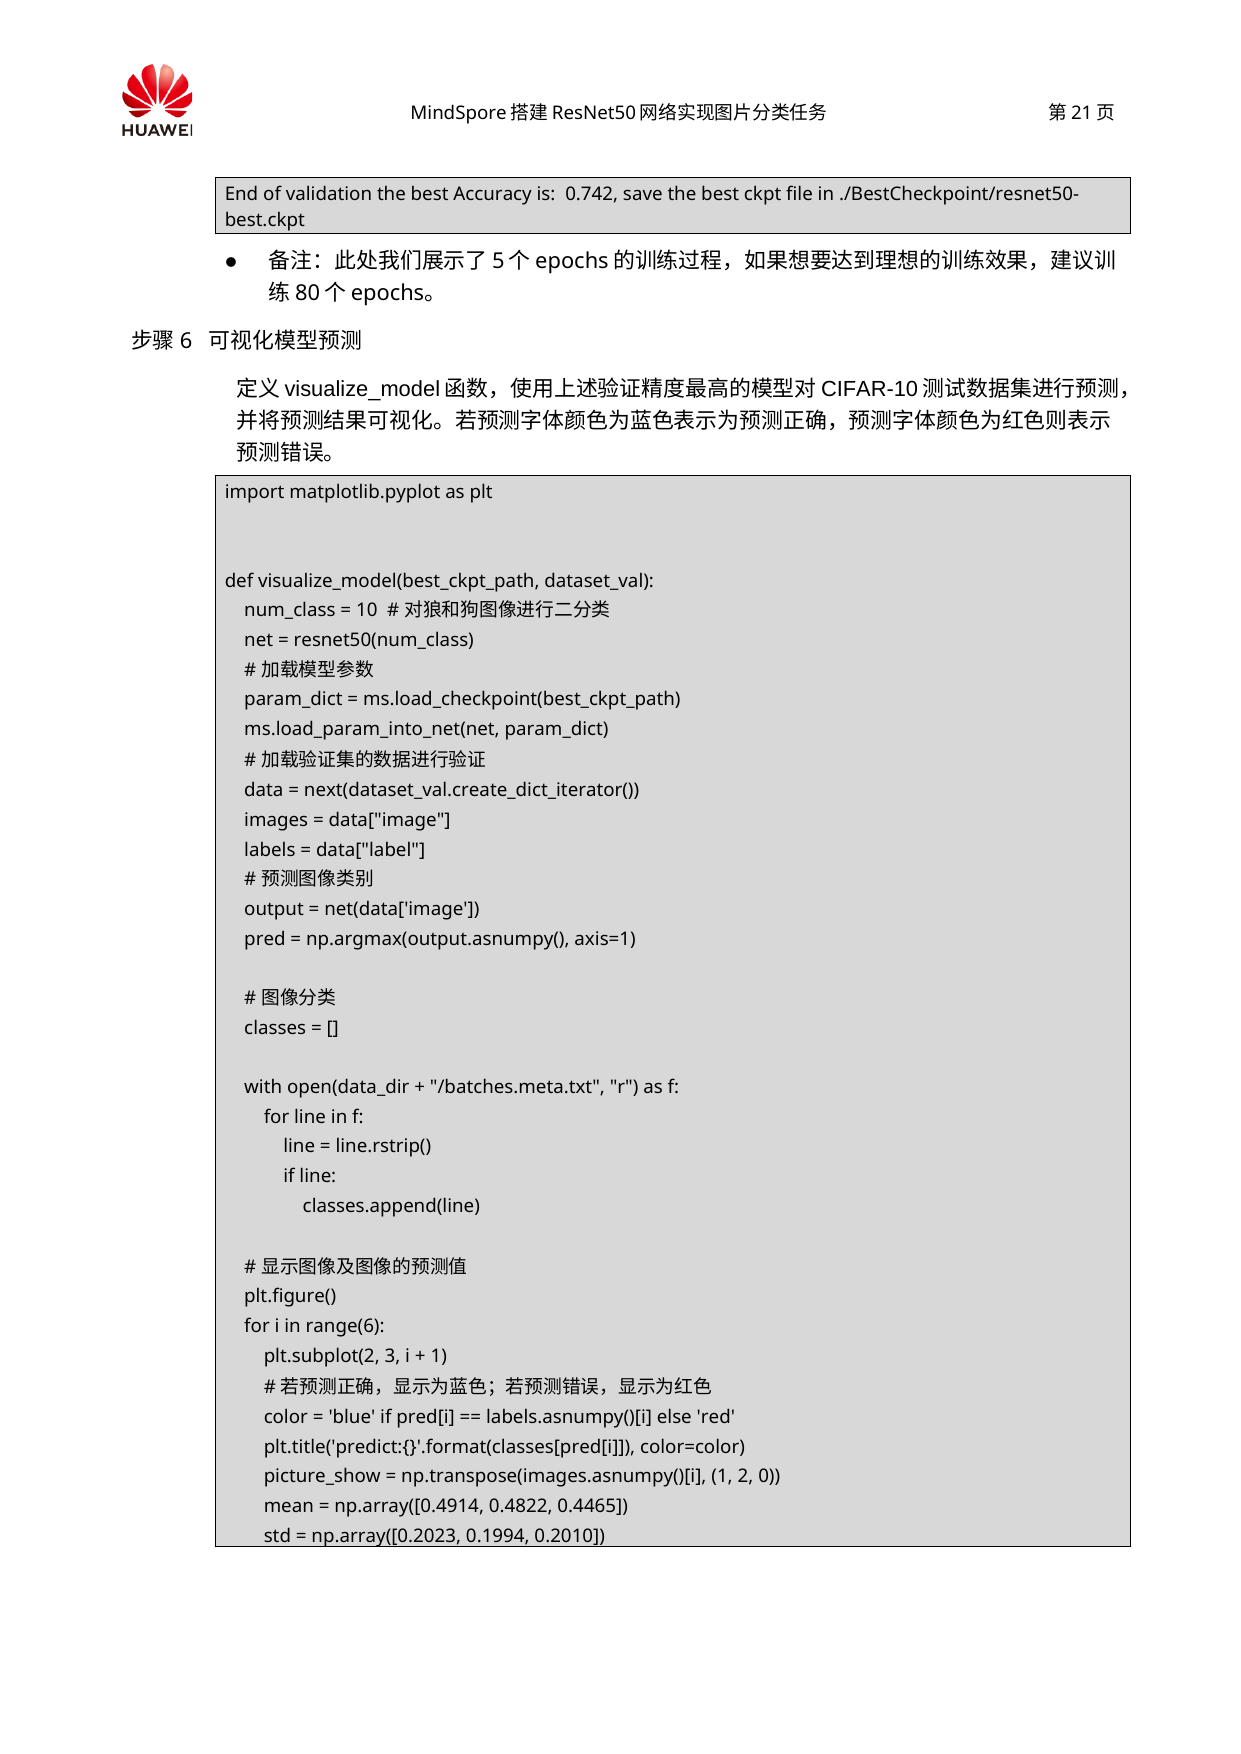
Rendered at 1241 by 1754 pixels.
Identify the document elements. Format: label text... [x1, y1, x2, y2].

text import matplotlib.pyplot as plt [216, 476, 1130, 503]
text picture_show = np.transpose(images.asnumpy()[i], (1, 2, 0)) [216, 1459, 1130, 1488]
text if line: [216, 1159, 1130, 1188]
text classes = [] [216, 1011, 1130, 1039]
text images = data["image"] [216, 803, 1130, 832]
text 备注：此处我们展示了5个epochs的训练过程，如果想要达到理想的训练效果，建议训练80个epochs。 [224, 243, 1122, 306]
text ms.load_param_into_net(net, param_dict) [216, 712, 1130, 741]
text 可视化模型预测 [192, 323, 1122, 355]
text for i in range(6): [216, 1309, 1130, 1338]
text 定义visualize_model函数，使用上述验证精度最高的模型对CIFAR-10测试数据集进行预测，并将预测结果可视化。若预测字体颜色为蓝色表示为预测正确，预测字体颜色为红色则表示预测错误。 [236, 371, 1122, 466]
text # 加载验证集的数据进行验证 [216, 742, 1130, 772]
text # 若预测正确，显示为蓝色；若预测错误，显示为红色 [216, 1369, 1130, 1399]
text # 图像分类 [216, 981, 1130, 1010]
text with open(data_dir + "/batches.meta.txt", "r") as f: [216, 1070, 1130, 1099]
text # 显示图像及图像的预测值 [216, 1248, 1130, 1279]
text mean = np.array([0.4914, 0.4822, 0.4465]) [216, 1489, 1130, 1518]
text color = 'blue' if pred[i] == labels.asnumpy()[i] else 'red' [216, 1400, 1130, 1429]
text End of validation the best Accuracy is: 0.742, save the best ckpt file in ./BestCheckpoint/resnet50-best.ckpt [216, 178, 1130, 233]
text labels = data["label"] [216, 833, 1130, 861]
text plt.subplot(2, 3, i + 1) [216, 1339, 1130, 1368]
text num_class = 10 # 对狼和狗图像进行二分类 [216, 593, 1130, 622]
text plt.figure() [216, 1280, 1130, 1308]
text net = resnet50(num_class) [216, 623, 1130, 652]
text plt.title('predict:{}'.format(classes[pred[i]]), color=color) [216, 1430, 1130, 1458]
text pred = np.argmax(output.asnumpy(), axis=1) [216, 922, 1130, 950]
text data = next(dataset_val.create_dict_iterator()) [216, 773, 1130, 802]
picture [122, 64, 193, 136]
text # 加载模型参数 [216, 653, 1130, 682]
text # 预测图像类别 [216, 862, 1130, 891]
text std = np.array([0.2023, 0.1994, 0.2010]) [216, 1519, 1130, 1546]
text param_dict = ms.load_checkpoint(best_ckpt_path) [216, 683, 1130, 711]
text line = line.rstrip() [216, 1129, 1130, 1158]
text classes.append(line) [216, 1189, 1130, 1218]
text for line in f: [216, 1100, 1130, 1128]
text output = net(data['image']) [216, 892, 1130, 921]
text def visualize_model(best_ckpt_path, dataset_val): [216, 564, 1130, 592]
